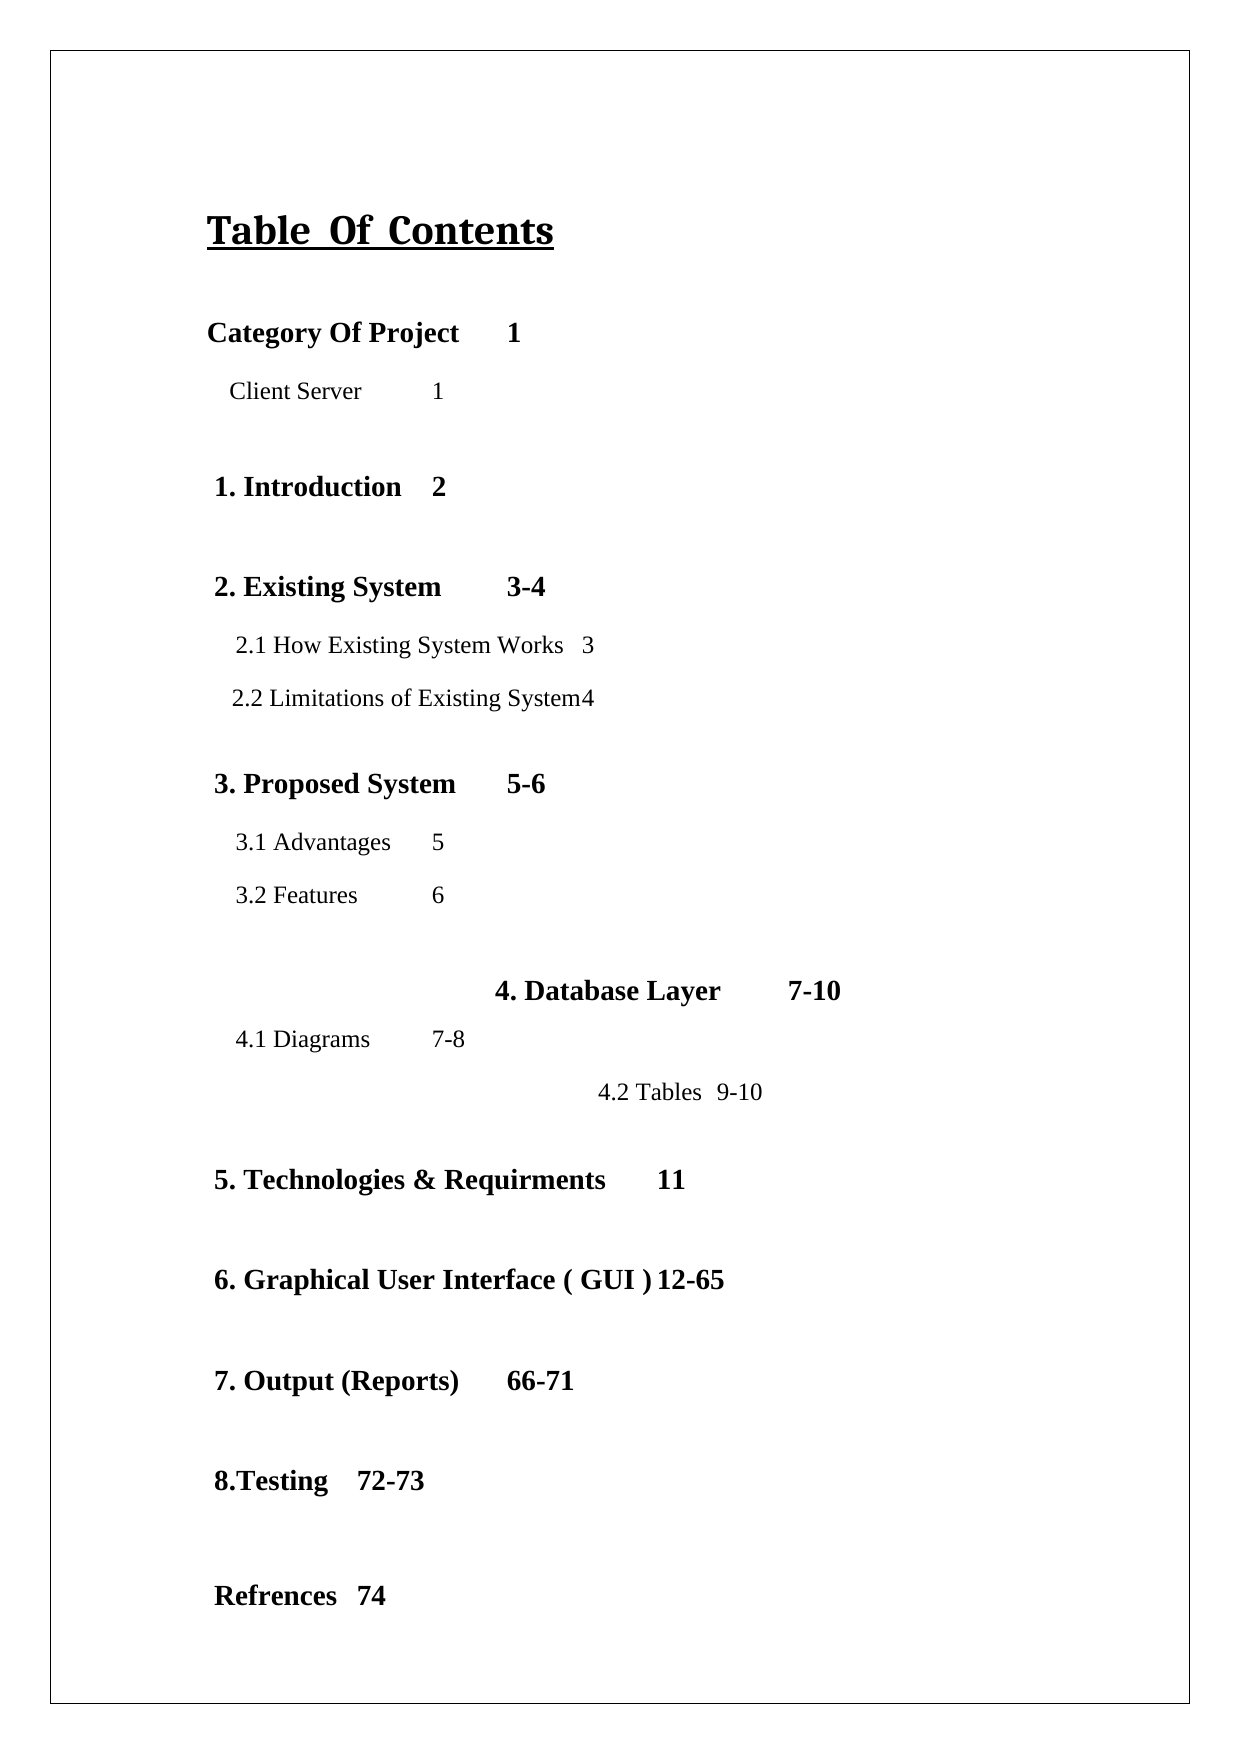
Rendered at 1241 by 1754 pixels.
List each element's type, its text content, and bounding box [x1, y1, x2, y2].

text 8.Testing 72-73 [207, 1463, 1122, 1497]
text Refrences 74 [207, 1578, 1122, 1611]
text 5. Technologies & Requirments 11 [207, 1162, 1122, 1196]
text 4.1 Diagrams 7-8 [229, 1024, 1122, 1052]
text 3.1 Advantages 5 [229, 827, 1122, 856]
text Client Server 1 [229, 376, 1122, 405]
text 2. Existing System 3-4 [207, 569, 1122, 603]
text 6. Graphical User Interface ( GUI ) 12-65 [207, 1262, 1122, 1296]
text 1. Introduction 2 [207, 469, 1122, 503]
text Category Of Project 1 [207, 315, 1122, 349]
text 4. Database Layer 7-10 [207, 973, 1122, 1007]
text 3.2 Features 6 [229, 880, 1122, 909]
text 4.2 Tables 9-10 [207, 1077, 1122, 1106]
text 2.2 Limitations of Existing System 4 [207, 683, 1122, 712]
subtitle Table Of Contents [207, 207, 1122, 254]
text 2.1 How Existing System Works 3 [229, 630, 1122, 659]
text 3. Proposed System 5-6 [207, 766, 1122, 800]
text 7. Output (Reports) 66-71 [207, 1363, 1122, 1396]
